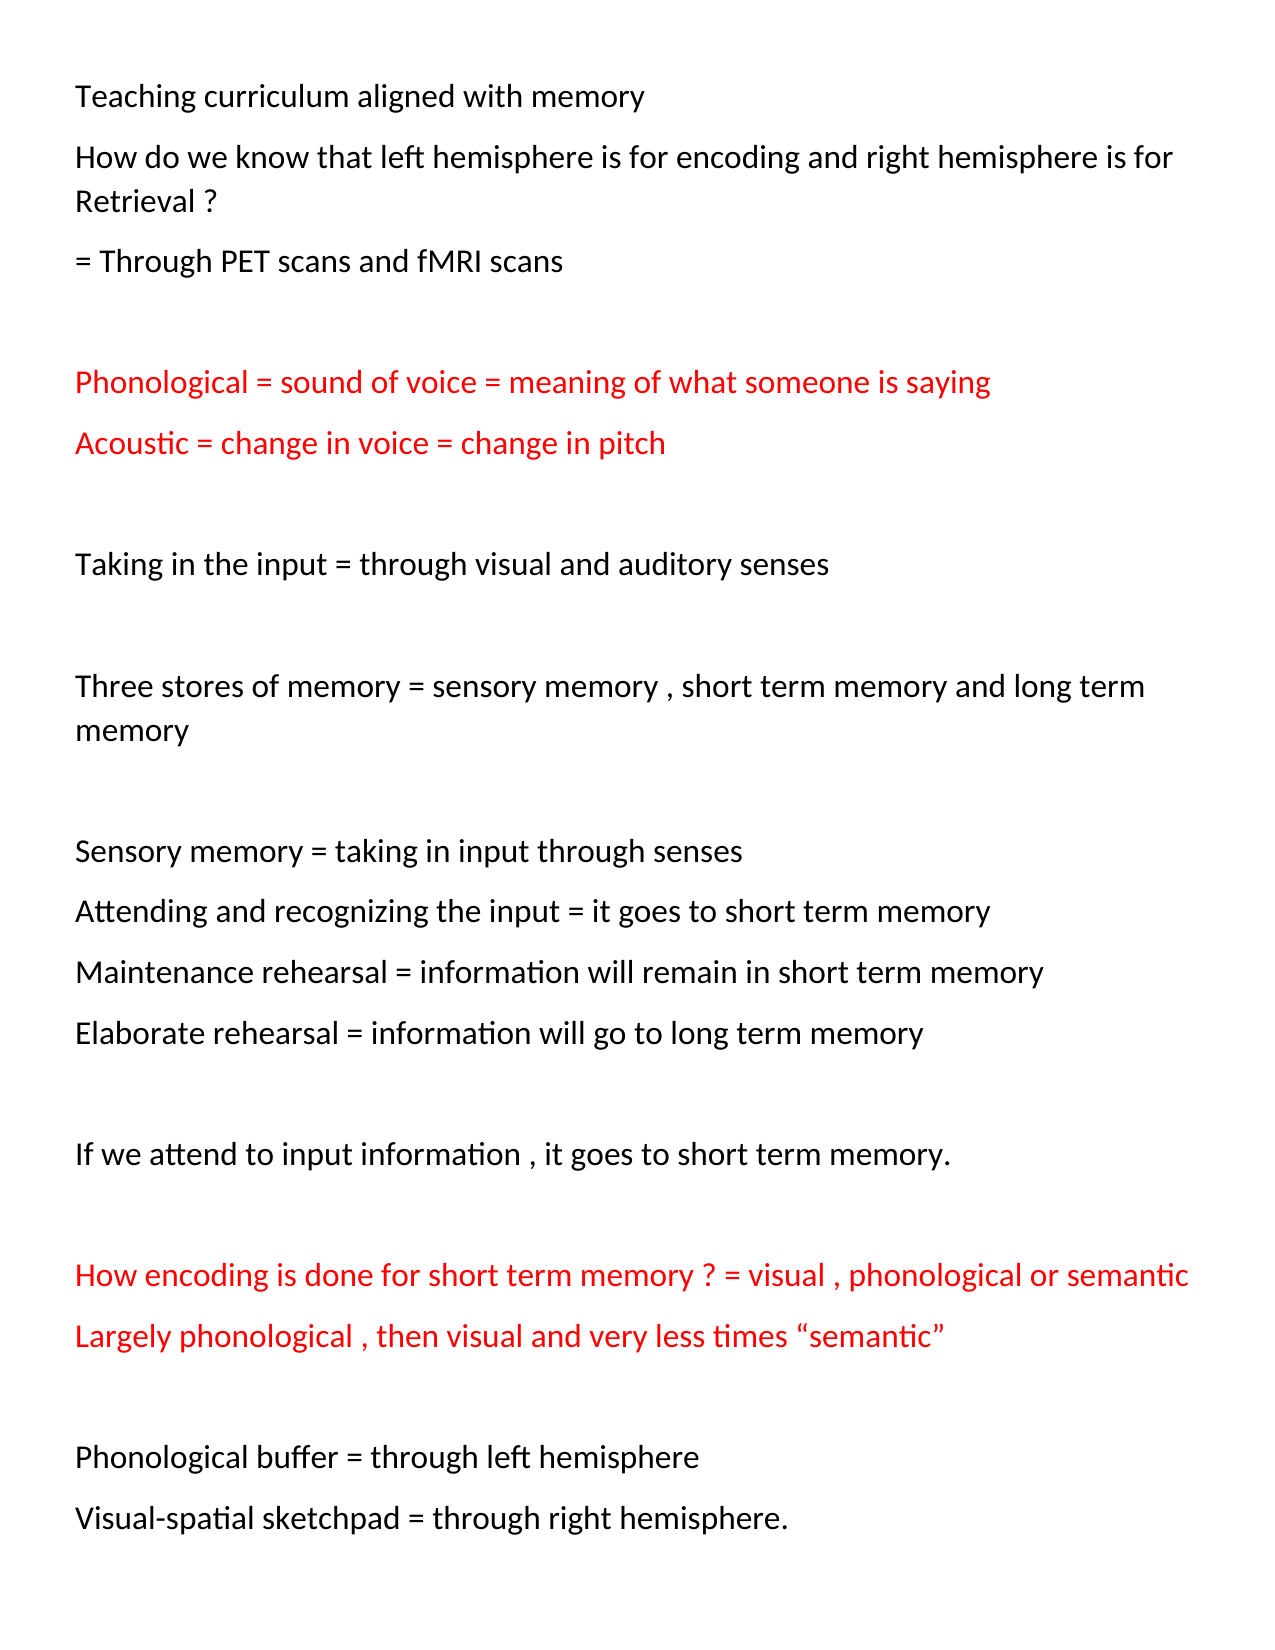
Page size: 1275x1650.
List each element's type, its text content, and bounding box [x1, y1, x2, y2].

text Phonological buffer = through left hemisphere [75, 1436, 1200, 1477]
text If we attend to input information , it goes to short term memory. [75, 1133, 1200, 1174]
text Three stores of memory = sensory memory , short term memory and long term memory [75, 664, 1200, 749]
text Acoustic = change in voice = change in pitch [75, 422, 1200, 463]
text Maintenance rehearsal = information will remain in short term memory [75, 951, 1200, 992]
text Teaching curriculum aligned with memory [75, 75, 1200, 116]
text How encoding is done for short term memory ? = visual , phonological or semantic [75, 1254, 1200, 1295]
text Attending and recognizing the input = it goes to short term memory [75, 890, 1200, 931]
text Phonological = sound of voice = meaning of what someone is saying [75, 361, 1200, 402]
text Visual-spatial sketchpad = through right hemisphere. [75, 1497, 1200, 1537]
text Largely phonological , then visual and very less times “semantic” [75, 1315, 1200, 1356]
text Elaborate rehearsal = information will go to long term memory [75, 1012, 1200, 1052]
text How do we know that left hemisphere is for encoding and right hemisphere is for Retrieval ? [75, 136, 1200, 220]
text Taking in the input = through visual and auditory senses [75, 543, 1200, 584]
text = Through PET scans and fMRI scans [75, 240, 1200, 281]
text Sensory memory = taking in input through senses [75, 830, 1200, 871]
